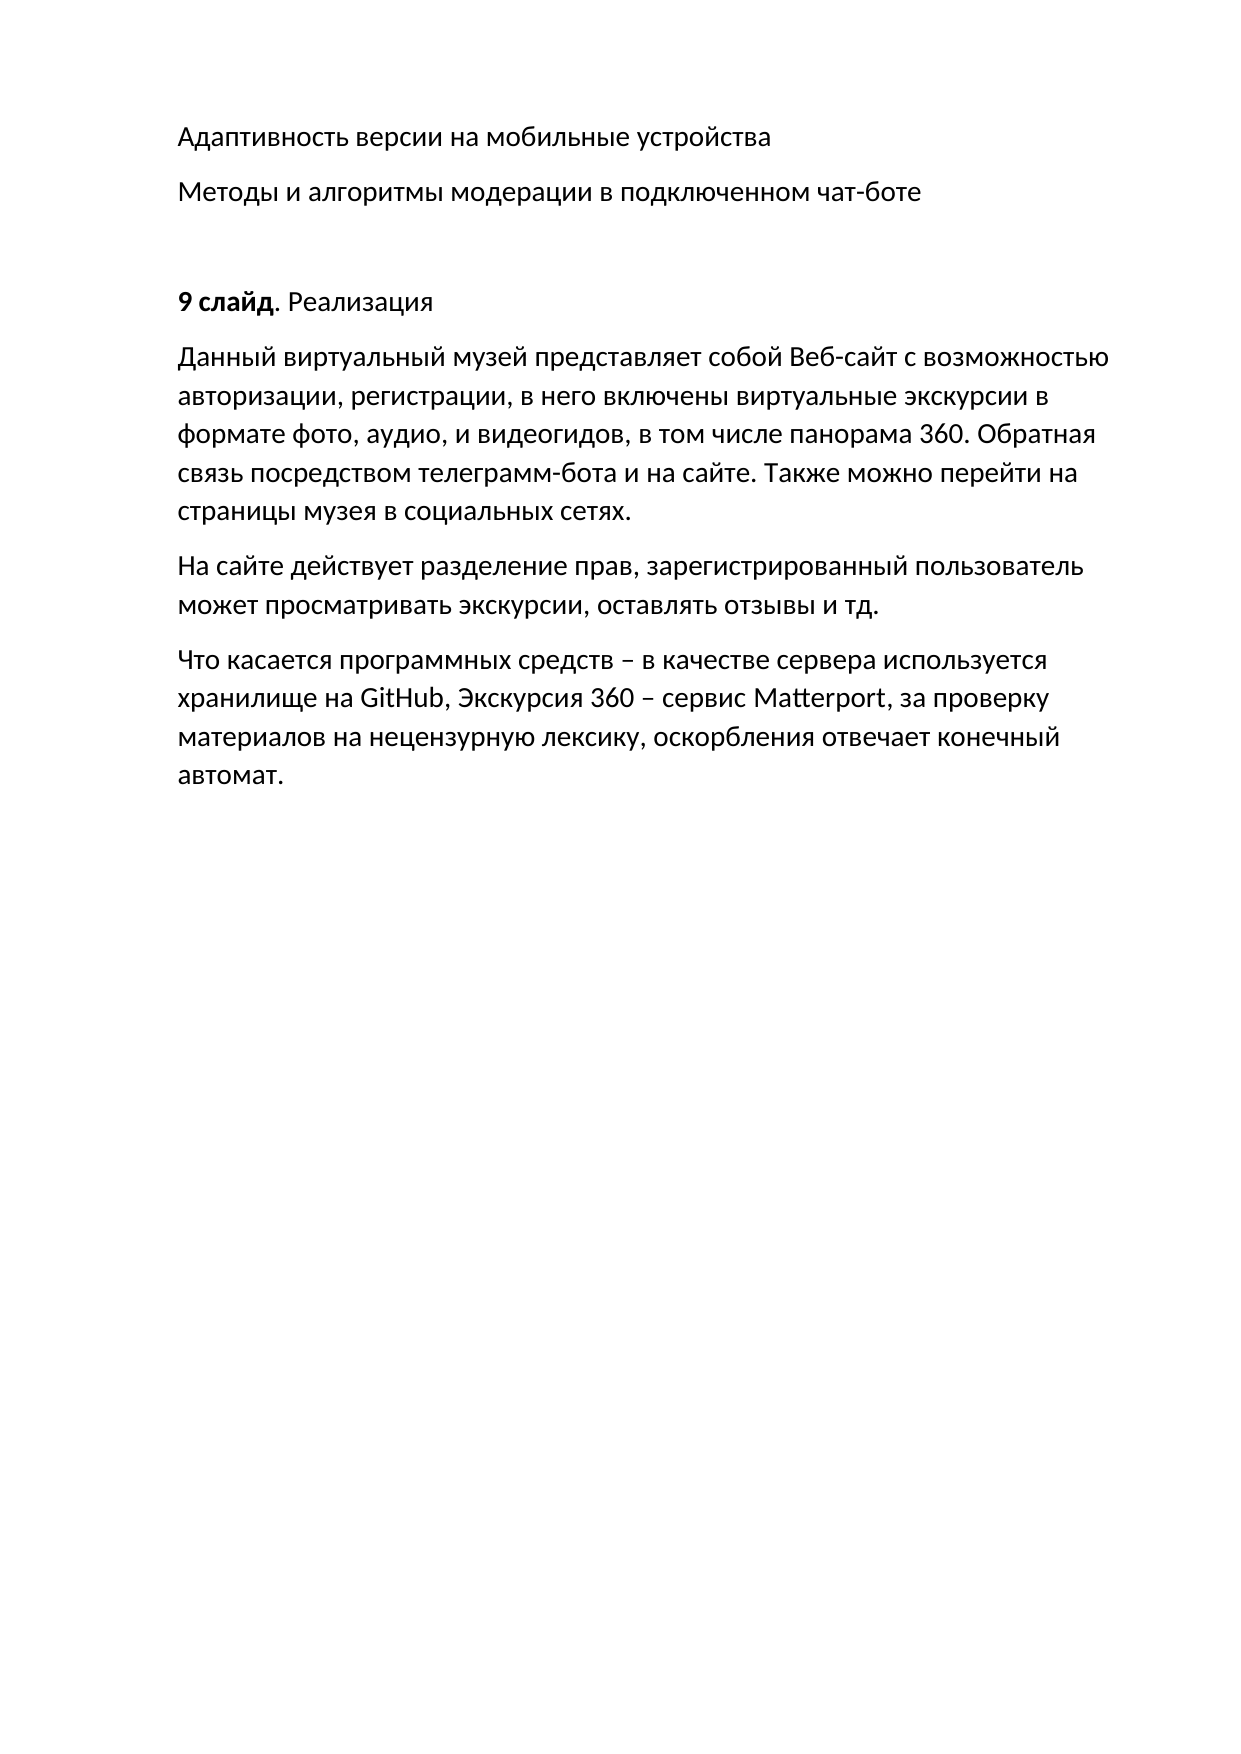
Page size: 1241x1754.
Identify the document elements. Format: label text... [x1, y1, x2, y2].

text Что касается программных средств – в качестве сервера используется хранилище на GitHub, Экскурсия 360 – сервис Matterport, за проверку материалов на нецензурную лексику, оскорбления отвечает конечный автомат. [177, 641, 1152, 792]
text Данный виртуальный музей представляет собой Веб-сайт с возможностью авторизации, регистрации, в него включены виртуальные экскурсии в формате фото, аудио, и видеогидов, в том числе панорама 360. Обратная связь посредством телеграмм-бота и на сайте. Также можно перейти на страницы музея в социальных сетях. [177, 338, 1152, 528]
text Методы и алгоритмы модерации в подключенном чат-боте [177, 173, 1152, 209]
text 9 слайд. Реализация [177, 283, 1152, 319]
text На сайте действует разделение прав, зарегистрированный пользователь может просматривать экскурсии, оставлять отзывы и тд. [177, 547, 1152, 621]
text Адаптивность версии на мобильные устройства [177, 118, 1152, 154]
